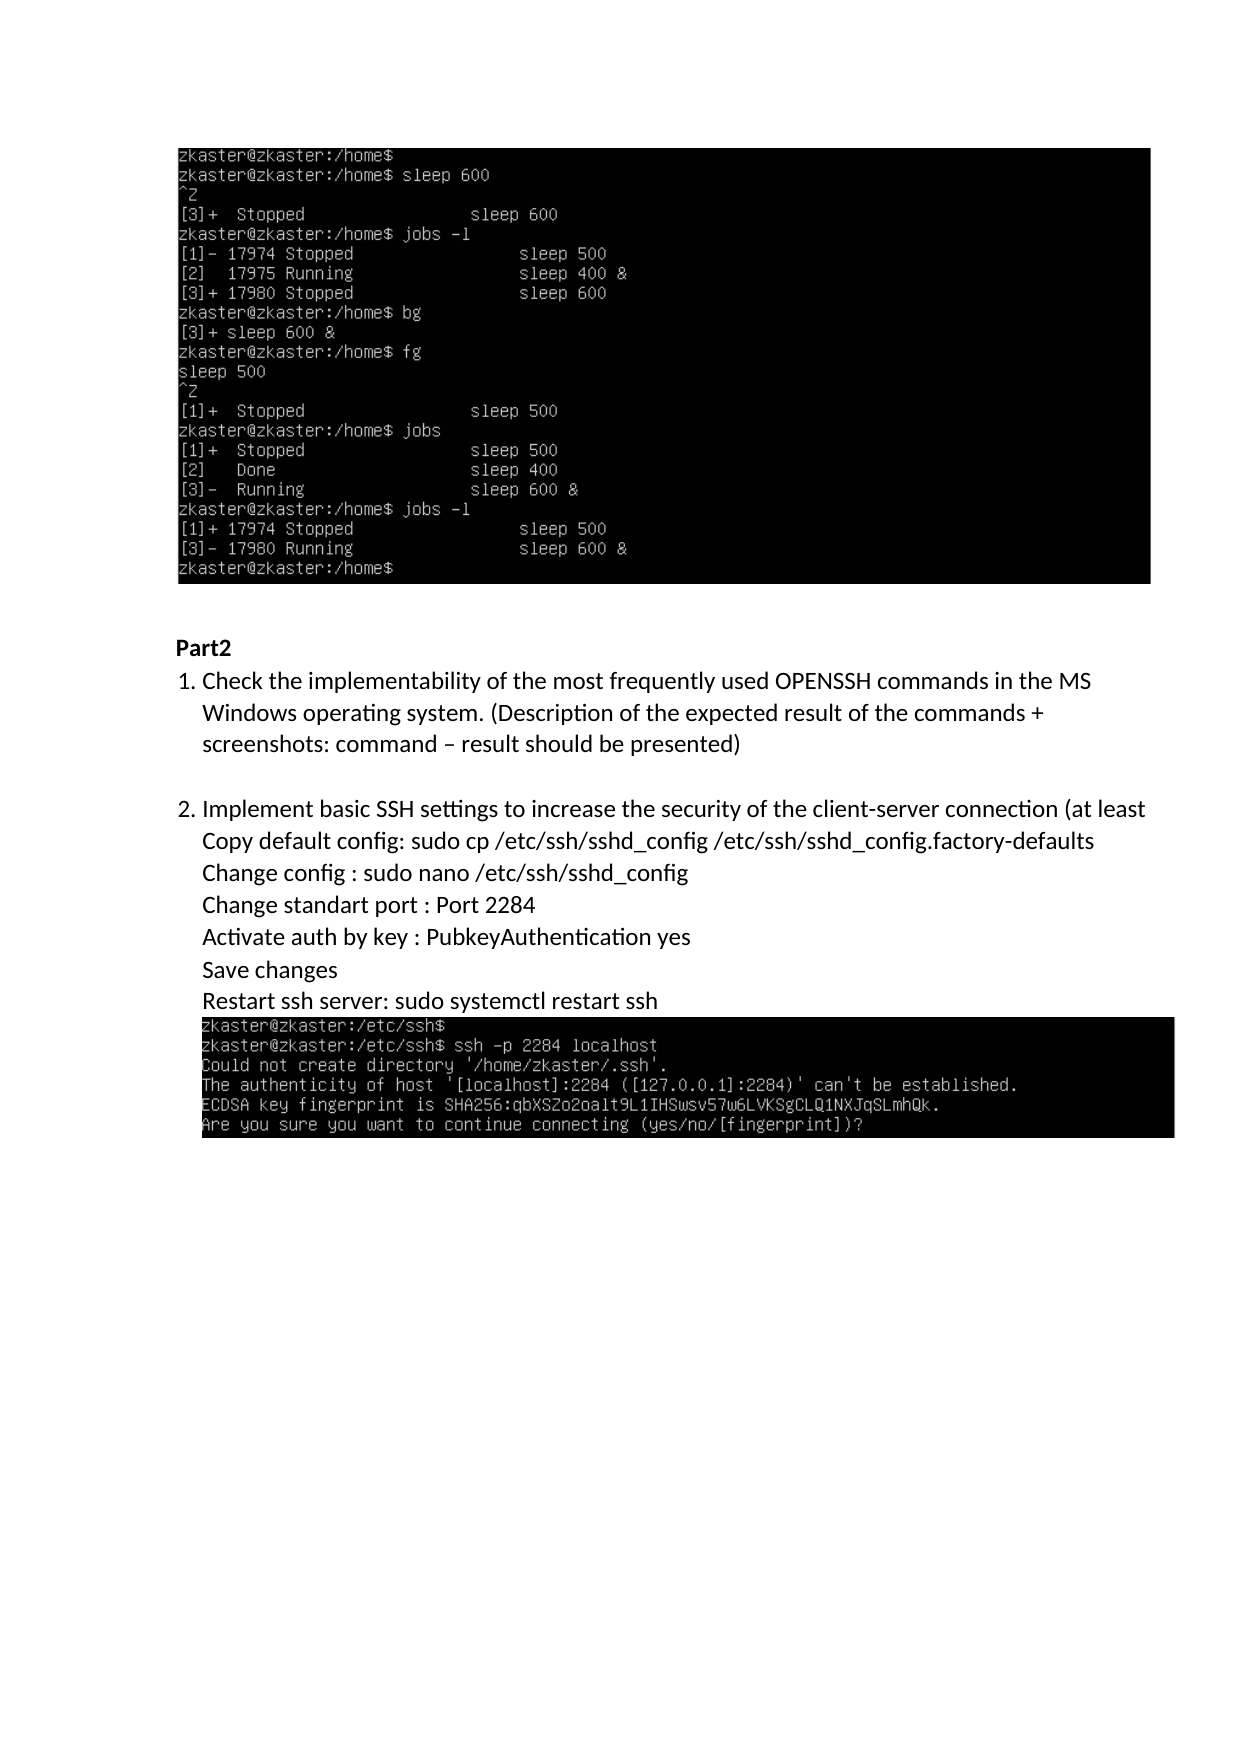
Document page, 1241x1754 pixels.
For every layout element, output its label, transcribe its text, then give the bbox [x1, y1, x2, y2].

text Change standart port : Port 2284 [202, 889, 1152, 920]
list Check the implementability of the most frequently used OPENSSH commands in the MS Windows operating system. (Description of the expected result of the commands + screenshots: command – result should be presented) [177, 665, 1152, 759]
picture [202, 1017, 1177, 1138]
text Save changes Restart ssh server: sudo systemctl restart ssh [202, 954, 1152, 1016]
text Copy default config: sudo cp /etc/ssh/sshd_config /etc/ssh/sshd_config.factory-defaults [202, 825, 1152, 856]
text Change config : sudo nano /etc/ssh/sshd_config [202, 857, 1152, 888]
picture [176, 148, 1152, 584]
subtitle Part2 [176, 632, 1152, 663]
list Implement basic SSH settings to increase the security of the client-server connection (at least [177, 793, 1152, 823]
text Activate auth by key : PubkeyAuthentication yes [202, 922, 1152, 952]
